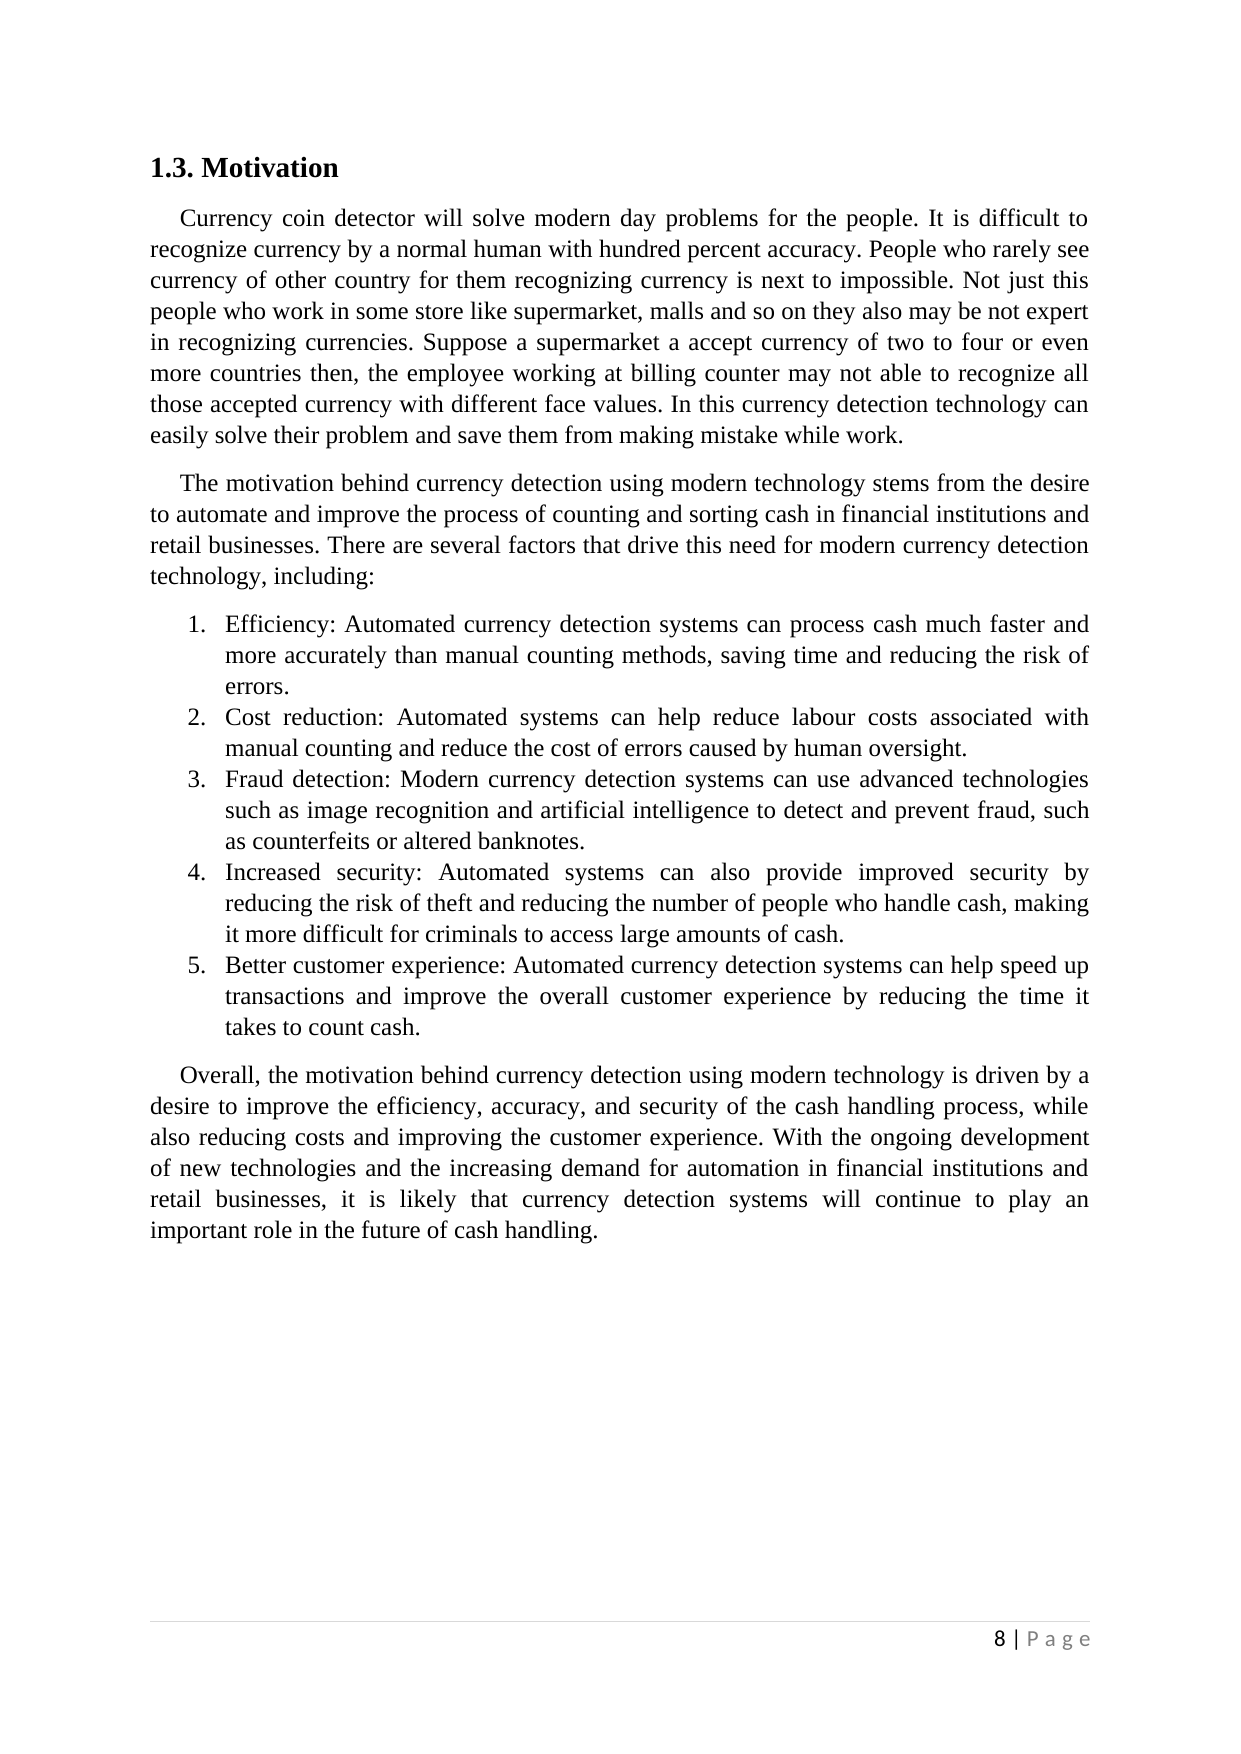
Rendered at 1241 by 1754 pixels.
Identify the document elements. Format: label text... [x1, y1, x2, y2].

text Currency coin detector will solve modern day problems for the people. It is difficult to recognize currency by a normal human with hundred percent accuracy. People who rarely see currency of other country for them recognizing currency is next to impossible. Not just this people who work in some store like supermarket, malls and so on they also may be not expert in recognizing currencies. Suppose a supermarket a accept currency of two to four or even more countries then, the employee working at billing counter may not able to recognize all those accepted currency with different face values. In this currency detection technology can easily solve their problem and save them from making mistake while work. [150, 203, 1090, 449]
list Fraud detection: Modern currency detection systems can use advanced technologies such as image recognition and artificial intelligence to detect and prevent fraud, such as counterfeits or altered banknotes. [187, 764, 1090, 855]
list Better customer experience: Automated currency detection systems can help speed up transactions and improve the overall customer experience by reducing the time it takes to count cash. [187, 950, 1090, 1041]
text Overall, the motivation behind currency detection using modern technology is driven by a desire to improve the efficiency, accuracy, and security of the cash handling process, while also reducing costs and improving the customer experience. With the ongoing development of new technologies and the increasing demand for automation in financial institutions and retail businesses, it is likely that currency detection systems will continue to play an important role in the future of cash handling. [150, 1060, 1090, 1244]
list Increased security: Automated systems can also provide improved security by reducing the risk of theft and reducing the number of people who handle cash, making it more difficult for criminals to access large amounts of cash. [187, 857, 1090, 948]
text 1.3. Motivation [150, 150, 1090, 183]
list Efficiency: Automated currency detection systems can process cash much faster and more accurately than manual counting methods, saving time and reducing the risk of errors. [187, 609, 1090, 699]
list Cost reduction: Automated systems can help reduce labour costs associated with manual counting and reduce the cost of errors caused by human oversight. [187, 702, 1090, 762]
text The motivation behind currency detection using modern technology stems from the desire to automate and improve the process of counting and sorting cash in financial institutions and retail businesses. There are several factors that drive this need for modern currency detection technology, including: [150, 468, 1090, 590]
